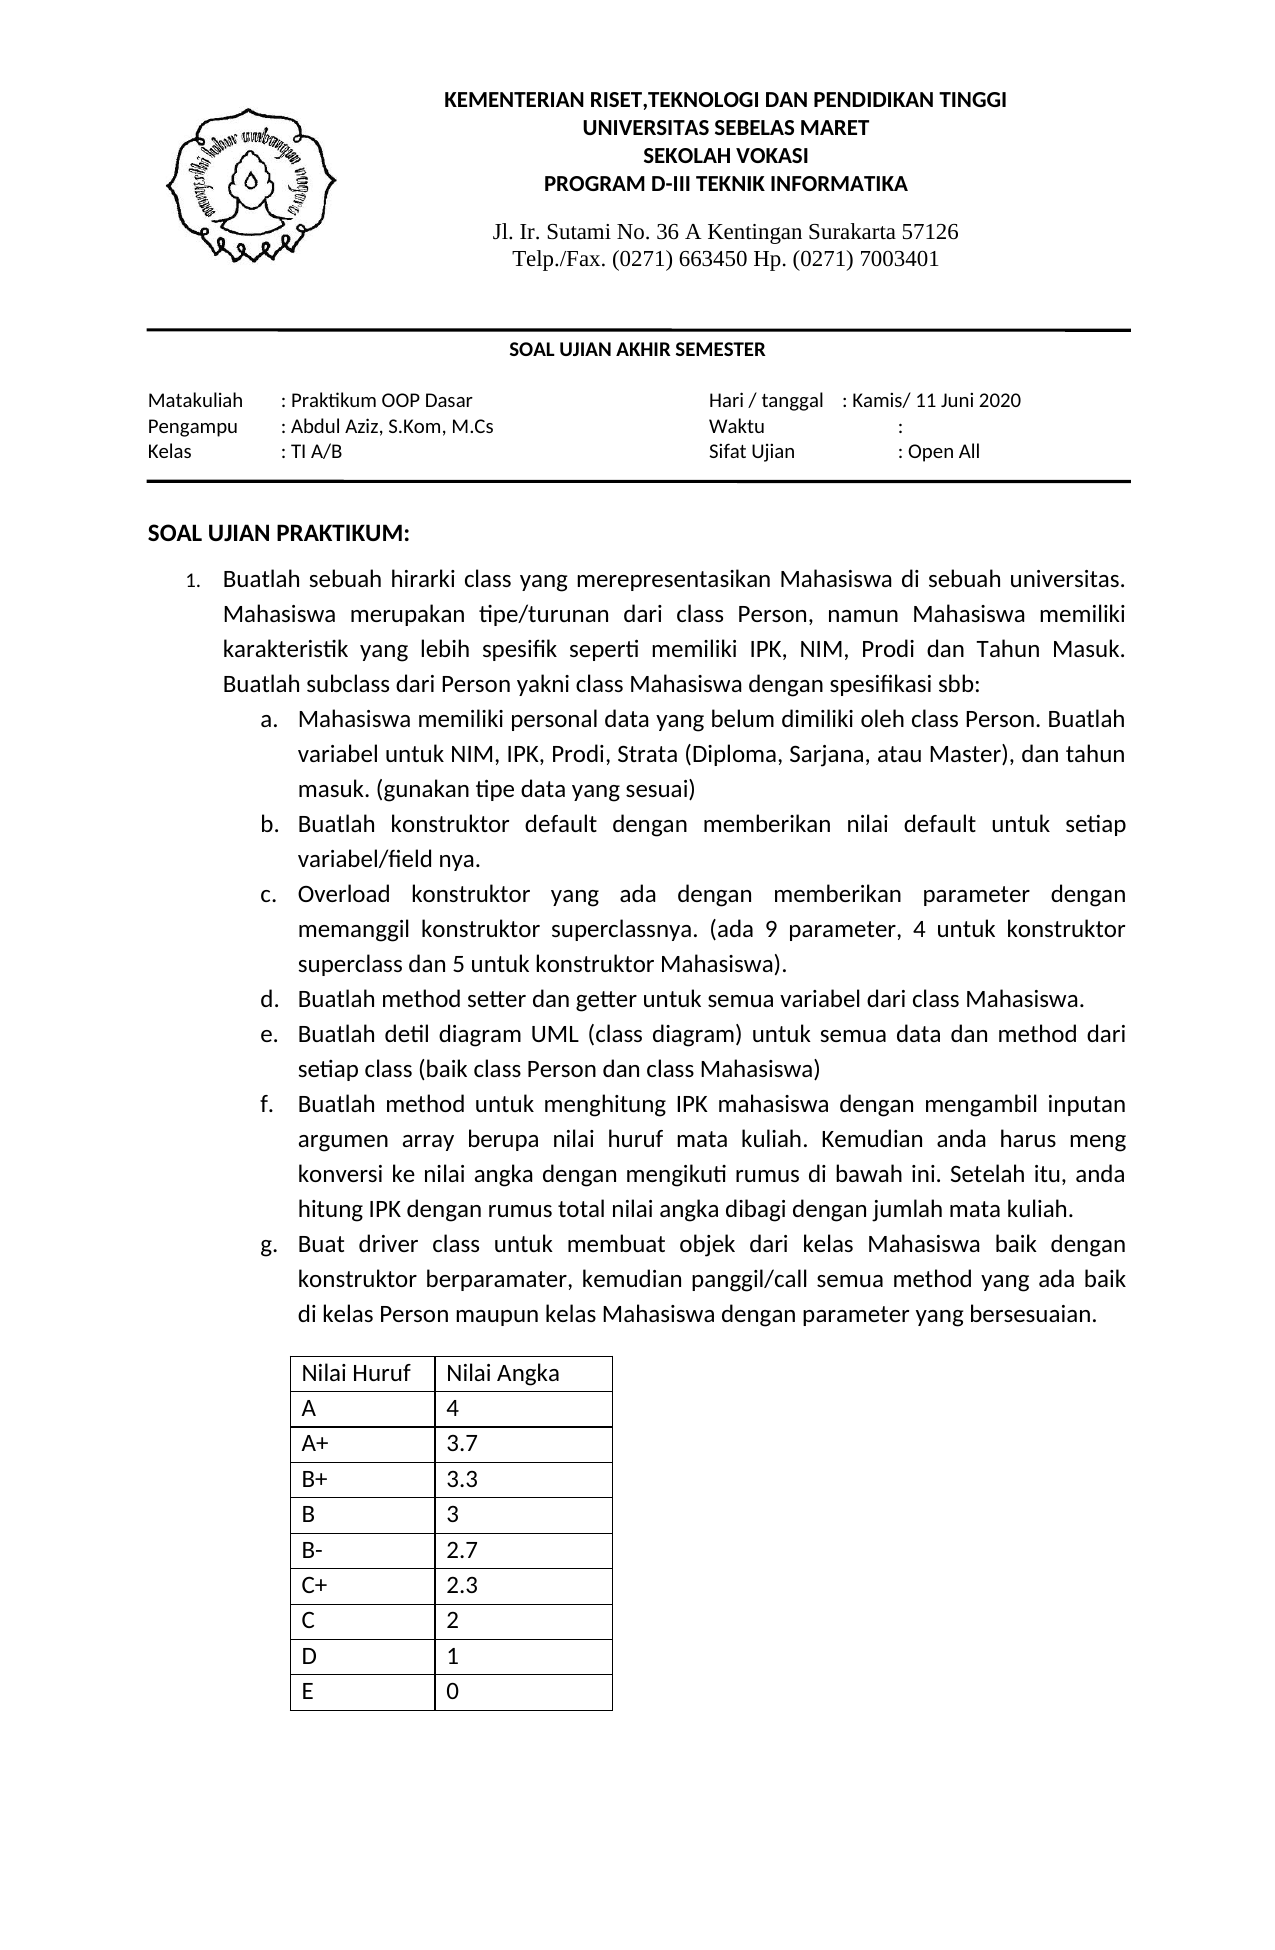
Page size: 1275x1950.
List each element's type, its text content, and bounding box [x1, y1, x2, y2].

table_header Nilai Angka [436, 1357, 612, 1391]
table_cell 2.7 [436, 1534, 612, 1568]
list Overload konstruktor yang ada dengan memberikan parameter dengan memanggil konstruktor superclassnya. (ada 9 parameter, 4 untuk konstruktor superclass dan 5 untuk konstruktor Mahasiswa). [260, 878, 1127, 978]
table_cell 0 [436, 1675, 612, 1710]
list Buatlah method untuk menghitung IPK mahasiswa dengan mengambil inputan argumen array berupa nilai huruf mata kuliah. Kemudian anda harus meng konversi ke nilai angka dengan mengikuti rumus di bawah ini. Setelah itu, anda hitung IPK dengan rumus total nilai angka dibagi dengan jumlah mata kuliah. [260, 1088, 1127, 1223]
text Matakuliah : Praktikum OOP Dasar Hari / tanggal : Kamis/ 11 Juni 2020 [148, 387, 1127, 413]
table_cell C+ [291, 1569, 434, 1603]
table_cell 2 [436, 1605, 612, 1639]
table_cell B+ [291, 1463, 434, 1497]
table_cell B- [291, 1534, 434, 1568]
text SOAL UJIAN AKHIR SEMESTER [148, 337, 1127, 362]
list Buatlah sebuah hirarki class yang merepresentasikan Mahasiswa di sebuah universitas. Mahasiswa merupakan tipe/turunan dari class Person, namun Mahasiswa memiliki karakteristik yang lebih spesifik seperti memiliki IPK, NIM, Prodi dan Tahun Masuk. Buatlah subclass dari Person yakni class Mahasiswa dengan spesifikasi sbb: [185, 563, 1127, 698]
table_cell B [291, 1498, 434, 1533]
list Buatlah detil diagram UML (class diagram) untuk semua data dan method dari setiap class (baik class Person dan class Mahasiswa) [260, 1018, 1127, 1083]
table_header Nilai Huruf [291, 1357, 434, 1391]
table_cell 3.3 [436, 1463, 612, 1497]
table_cell E [291, 1675, 434, 1710]
table_cell C [291, 1605, 434, 1639]
table_cell 4 [436, 1392, 612, 1426]
text Pengampu : Abdul Aziz, S.Kom, M.Cs Waktu : [148, 413, 1127, 438]
table_cell D [291, 1640, 434, 1674]
list Buatlah konstruktor default dengan memberikan nilai default untuk setiap variabel/field nya. [260, 808, 1127, 873]
list Buat driver class untuk membuat objek dari kelas Mahasiswa baik dengan konstruktor berparamater, kemudian panggil/call semua method yang ada baik di kelas Person maupun kelas Mahasiswa dengan parameter yang bersesuaian. [260, 1228, 1127, 1328]
list Buatlah method setter dan getter untuk semua variabel dari class Mahasiswa. [260, 983, 1127, 1013]
table_cell A [291, 1392, 434, 1426]
table_cell 1 [436, 1640, 612, 1674]
text Kelas : TI A/B Sifat Ujian : Open All [148, 438, 1127, 464]
table_cell A+ [291, 1428, 434, 1462]
table_cell 2.3 [436, 1569, 612, 1603]
table_cell 3 [436, 1498, 612, 1533]
text SOAL UJIAN PRAKTIKUM: [148, 517, 1127, 548]
list Mahasiswa memiliki personal data yang belum dimiliki oleh class Person. Buatlah variabel untuk NIM, IPK, Prodi, Strata (Diploma, Sarjana, atau Master), dan tahun masuk. (gunakan tipe data yang sesuai) [260, 703, 1127, 803]
table_cell 3.7 [436, 1428, 612, 1462]
picture [165, 106, 338, 265]
